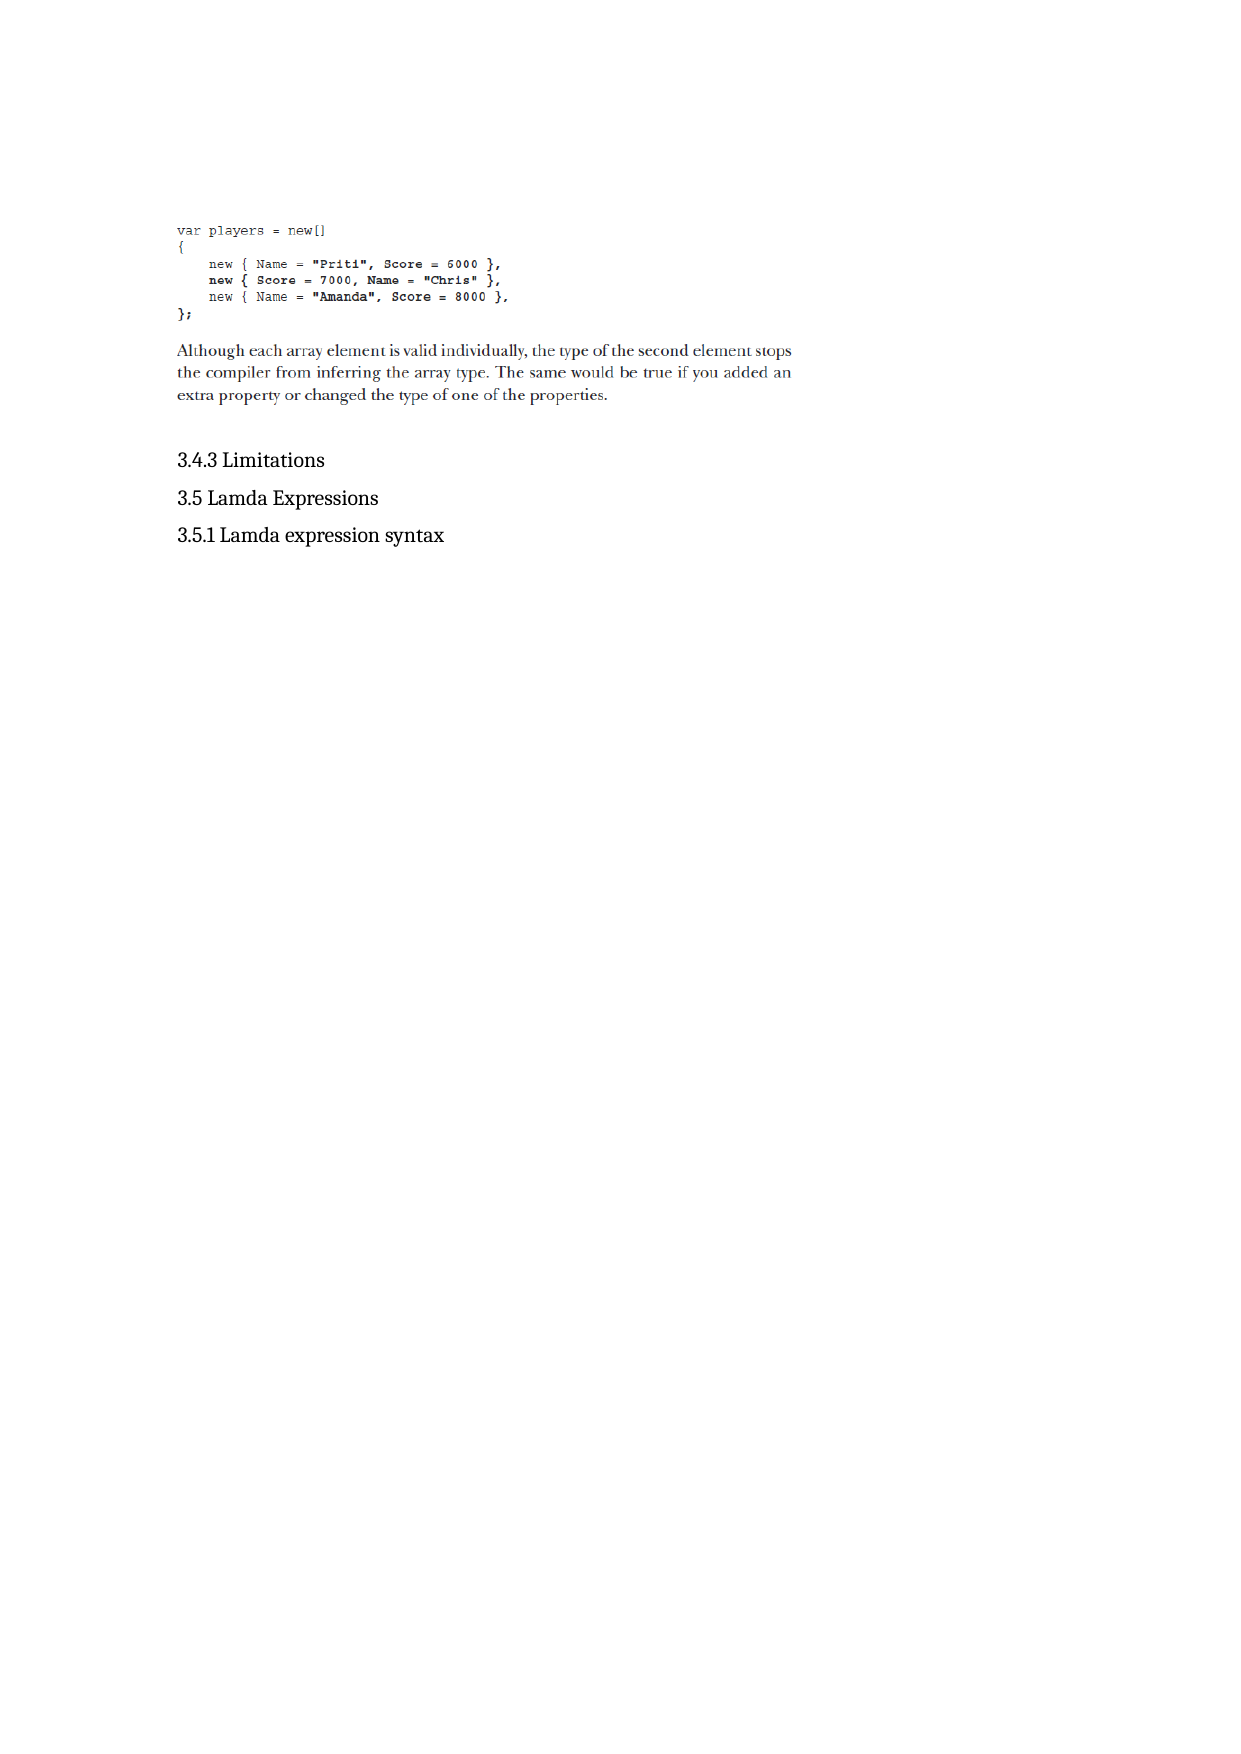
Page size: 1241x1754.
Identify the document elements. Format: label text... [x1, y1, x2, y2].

text 3.5.1 Lamda expression syntax [177, 517, 1063, 554]
text 3.5 Lamda Expressions [177, 479, 1063, 517]
text 3.4.3 Limitations [177, 442, 1063, 479]
picture [177, 216, 802, 406]
